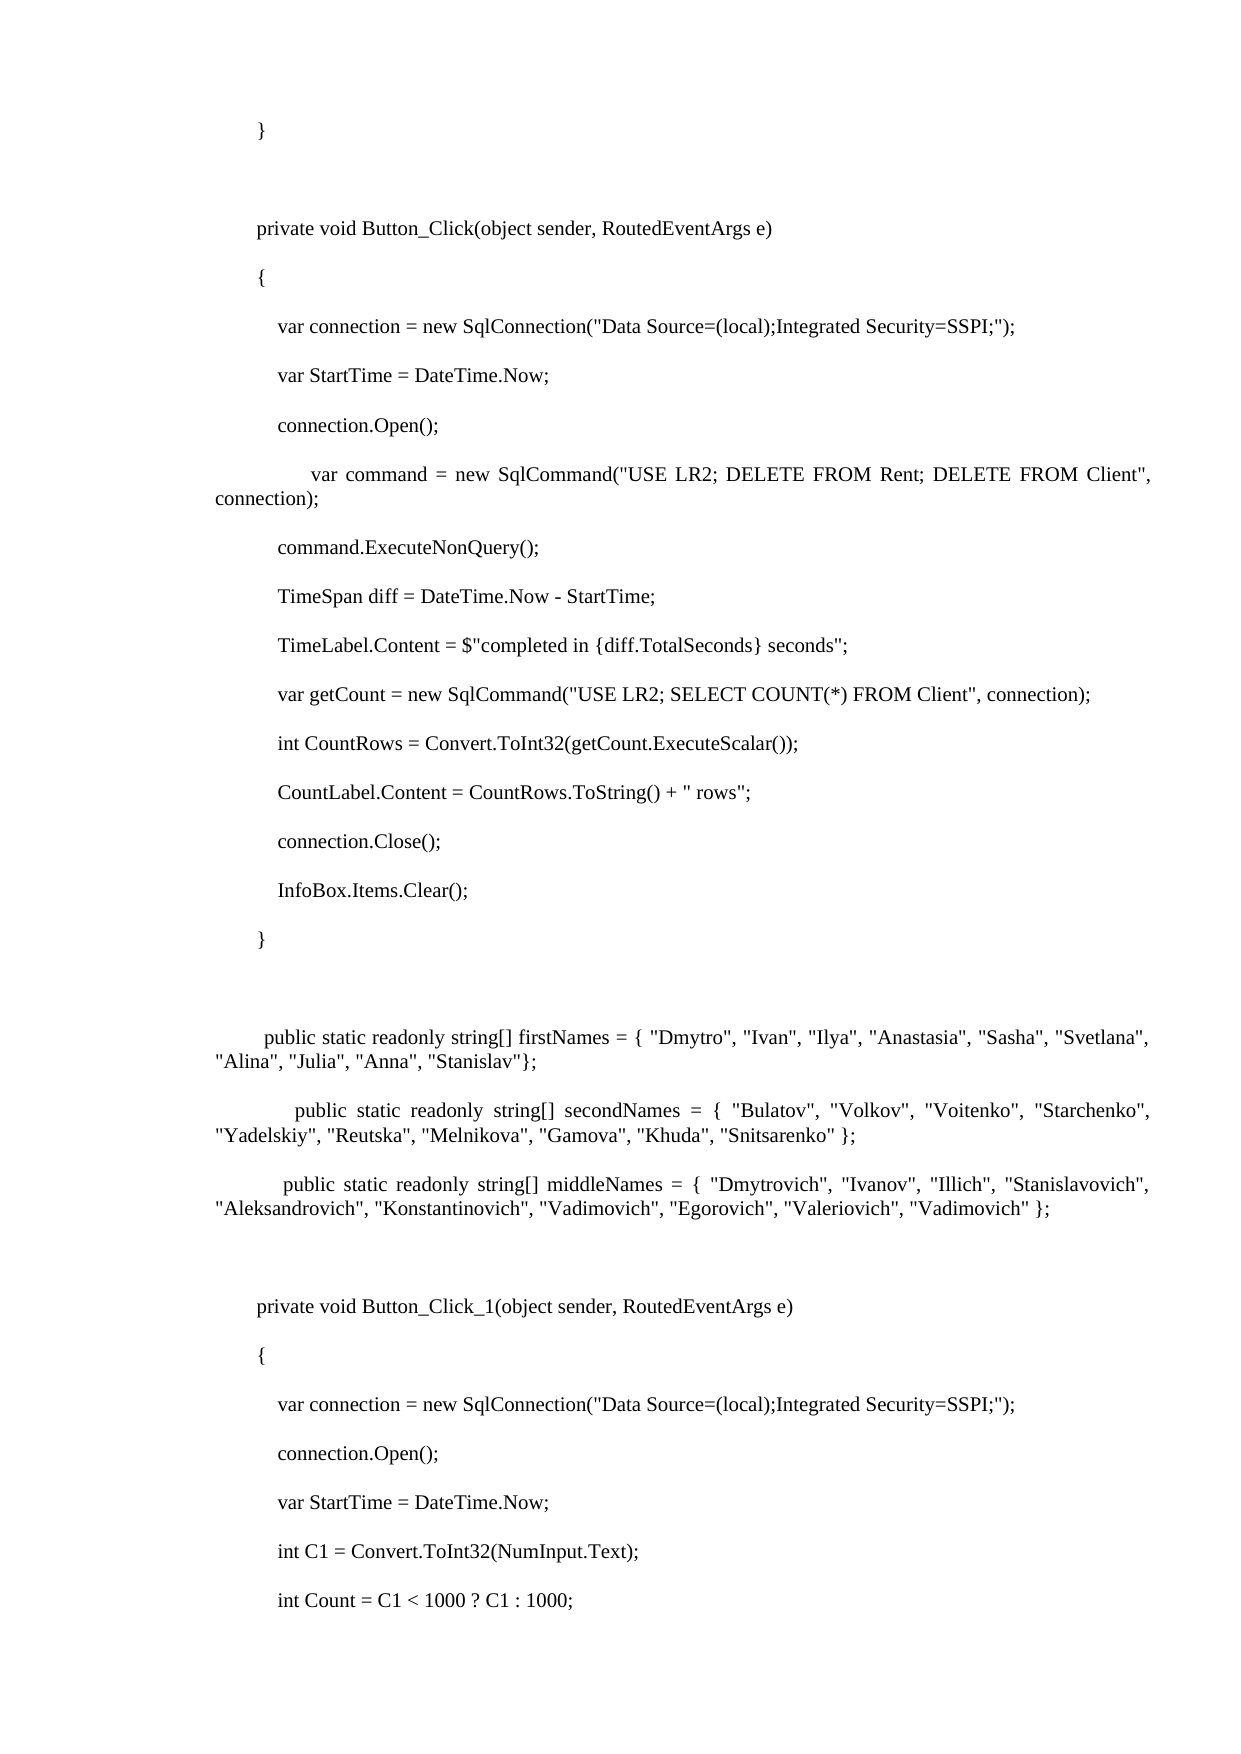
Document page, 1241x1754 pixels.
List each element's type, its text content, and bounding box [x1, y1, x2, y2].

text { [215, 265, 1152, 289]
text InfoBox.Items.Clear(); [215, 878, 1152, 902]
text } [215, 927, 1152, 951]
text connection.Open(); [215, 412, 1152, 437]
text var connection = new SqlConnection("Data Source=(local);Integrated Security=SSPI;"); [215, 314, 1152, 338]
text int C1 = Convert.ToInt32(NumInput.Text); [215, 1539, 1152, 1563]
text connection.Open(); [215, 1441, 1152, 1465]
text TimeLabel.Content = $"completed in {diff.TotalSeconds} seconds"; [215, 633, 1152, 657]
text public static readonly string[] secondNames = { "Bulatov", "Volkov", "Voitenko", "Starchenko", "Yadelskiy", "Reutska", "Melnikova", "Gamova", "Khuda", "Snitsarenko" }; [215, 1098, 1152, 1147]
text { [215, 1343, 1152, 1367]
text var StartTime = DateTime.Now; [215, 1490, 1152, 1514]
text private void Button_Click(object sender, RoutedEventArgs e) [215, 216, 1152, 240]
text public static readonly string[] middleNames = { "Dmytrovich", "Ivanov", "Illich", "Stanislavovich", "Aleksandrovich", "Konstantinovich", "Vadimovich", "Egorovich", "Valeriovich", "Vadimovich" }; [215, 1172, 1152, 1220]
text CountLabel.Content = CountRows.ToString() + " rows"; [215, 780, 1152, 804]
text int CountRows = Convert.ToInt32(getCount.ExecuteScalar()); [215, 731, 1152, 755]
text private void Button_Click_1(object sender, RoutedEventArgs e) [215, 1294, 1152, 1318]
text command.ExecuteNonQuery(); [215, 535, 1152, 559]
text var connection = new SqlConnection("Data Source=(local);Integrated Security=SSPI;"); [215, 1392, 1152, 1416]
text connection.Close(); [215, 829, 1152, 853]
text TimeSpan diff = DateTime.Now - StartTime; [215, 584, 1152, 608]
text public static readonly string[] firstNames = { "Dmytro", "Ivan", "Ilya", "Anastasia", "Sasha", "Svetlana", "Alina", "Julia", "Anna", "Stanislav"}; [215, 1025, 1152, 1073]
text var getCount = new SqlCommand("USE LR2; SELECT COUNT(*) FROM Client", connection); [215, 682, 1152, 706]
text var StartTime = DateTime.Now; [215, 363, 1152, 387]
text int Count = C1 < 1000 ? C1 : 1000; [215, 1588, 1152, 1612]
text var command = new SqlCommand("USE LR2; DELETE FROM Rent; DELETE FROM Client", connection); [215, 462, 1152, 510]
text } [215, 118, 1152, 142]
